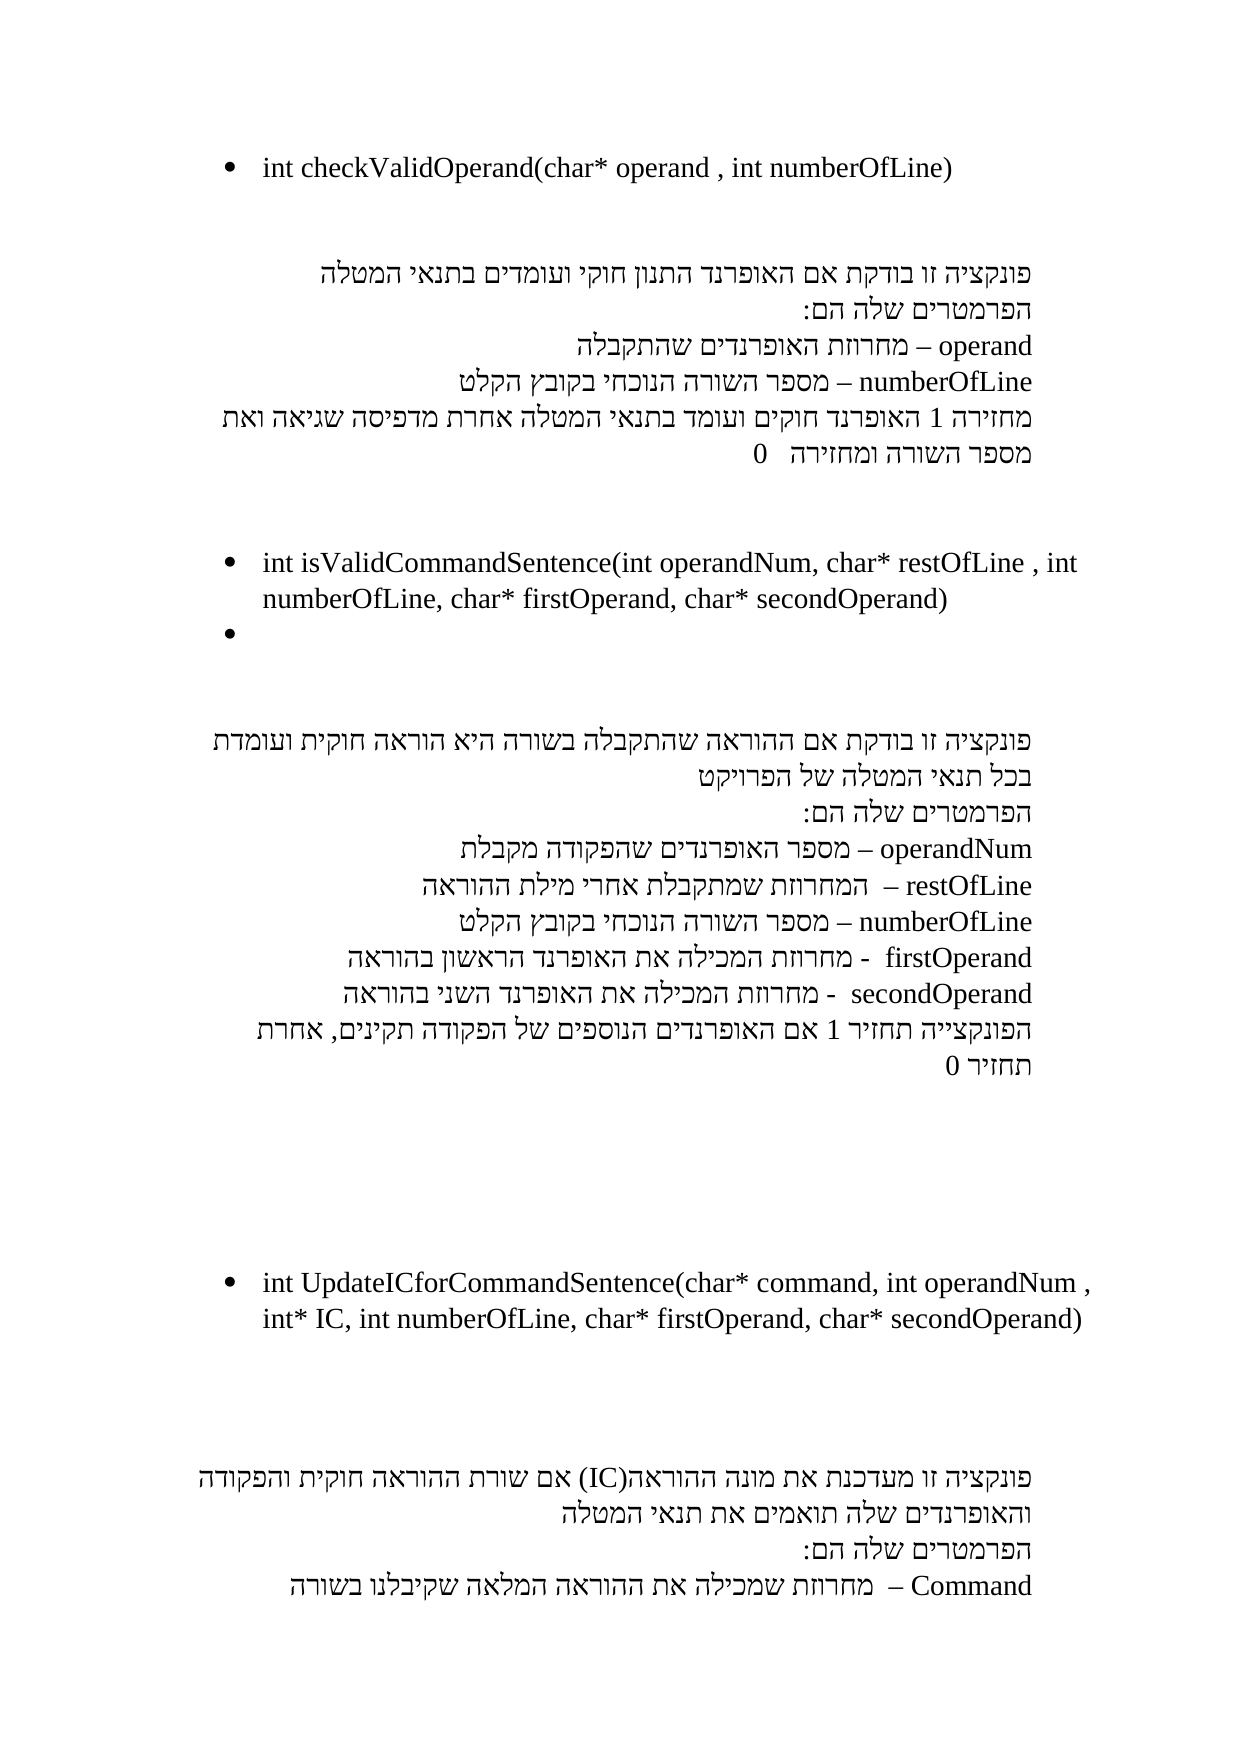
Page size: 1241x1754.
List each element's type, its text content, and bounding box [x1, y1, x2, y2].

list פונקציה זו מעדכנת את מונה ההוראה(IC) אם שורת ההוראה חוקית והפקודה והאופרנדים שלה תואמים את תנאי המטלה [187, 1460, 1032, 1529]
list restOfLine – המחרוזת שמתקבלת אחרי מילת ההוראה [187, 868, 1032, 901]
list numberOfLine – מספר השורה הנוכחי בקובץ הקלט [187, 904, 1032, 937]
list מחזירה 1 האופרנד חוקים ועומד בתנאי המטלה אחרת מדפיסה שגיאה ואת מספר השורה ומחזירה 0 [187, 400, 1032, 470]
list פונקציה זו בודקת אם האופרנד התנון חוקי ועומדים בתנאי המטלה [187, 256, 1032, 289]
list firstOperand - מחרוזת המכילה את האופרנד הראשון בהוראה [187, 940, 1032, 973]
list הפרמטרים שלה הם: [187, 1532, 1032, 1566]
list int checkValidOperand(char* operand , int numberOfLine) [225, 150, 1107, 184]
list int isValidCommandSentence(int operandNum, char* restOfLine , int numberOfLine, char* firstOperand, char* secondOperand) [225, 545, 1107, 615]
list פונקציה זו בודקת אם ההוראה שהתקבלה בשורה היא הוראה חוקית ועומדת בכל תנאי המטלה של הפרויקט [187, 723, 1032, 793]
list Command – מחרוזת שמכילה את ההוראה המלאה שקיבלנו בשורה [187, 1568, 1032, 1602]
list הפונקצייה תחזיר 1 אם האופרנדים הנוספים של הפקודה תקינים, אחרת תחזיר 0 [187, 1012, 1032, 1082]
list int UpdateICforCommandSentence(char* command, int operandNum , int* IC, int numberOfLine, char* firstOperand, char* secondOperand) [225, 1265, 1107, 1335]
list numberOfLine – מספר השורה הנוכחי בקובץ הקלט [187, 364, 1032, 398]
list הפרמטרים שלה הם: [187, 795, 1032, 829]
list secondOperand - מחרוזת המכילה את האופרנד השני בהוראה [187, 976, 1032, 1009]
list operand – מחרוזת האופרנדים שהתקבלה [187, 328, 1032, 362]
list הפרמטרים שלה הם: [187, 292, 1032, 325]
list operandNum – מספר האופרנדים שהפקודה מקבלת [187, 831, 1032, 865]
